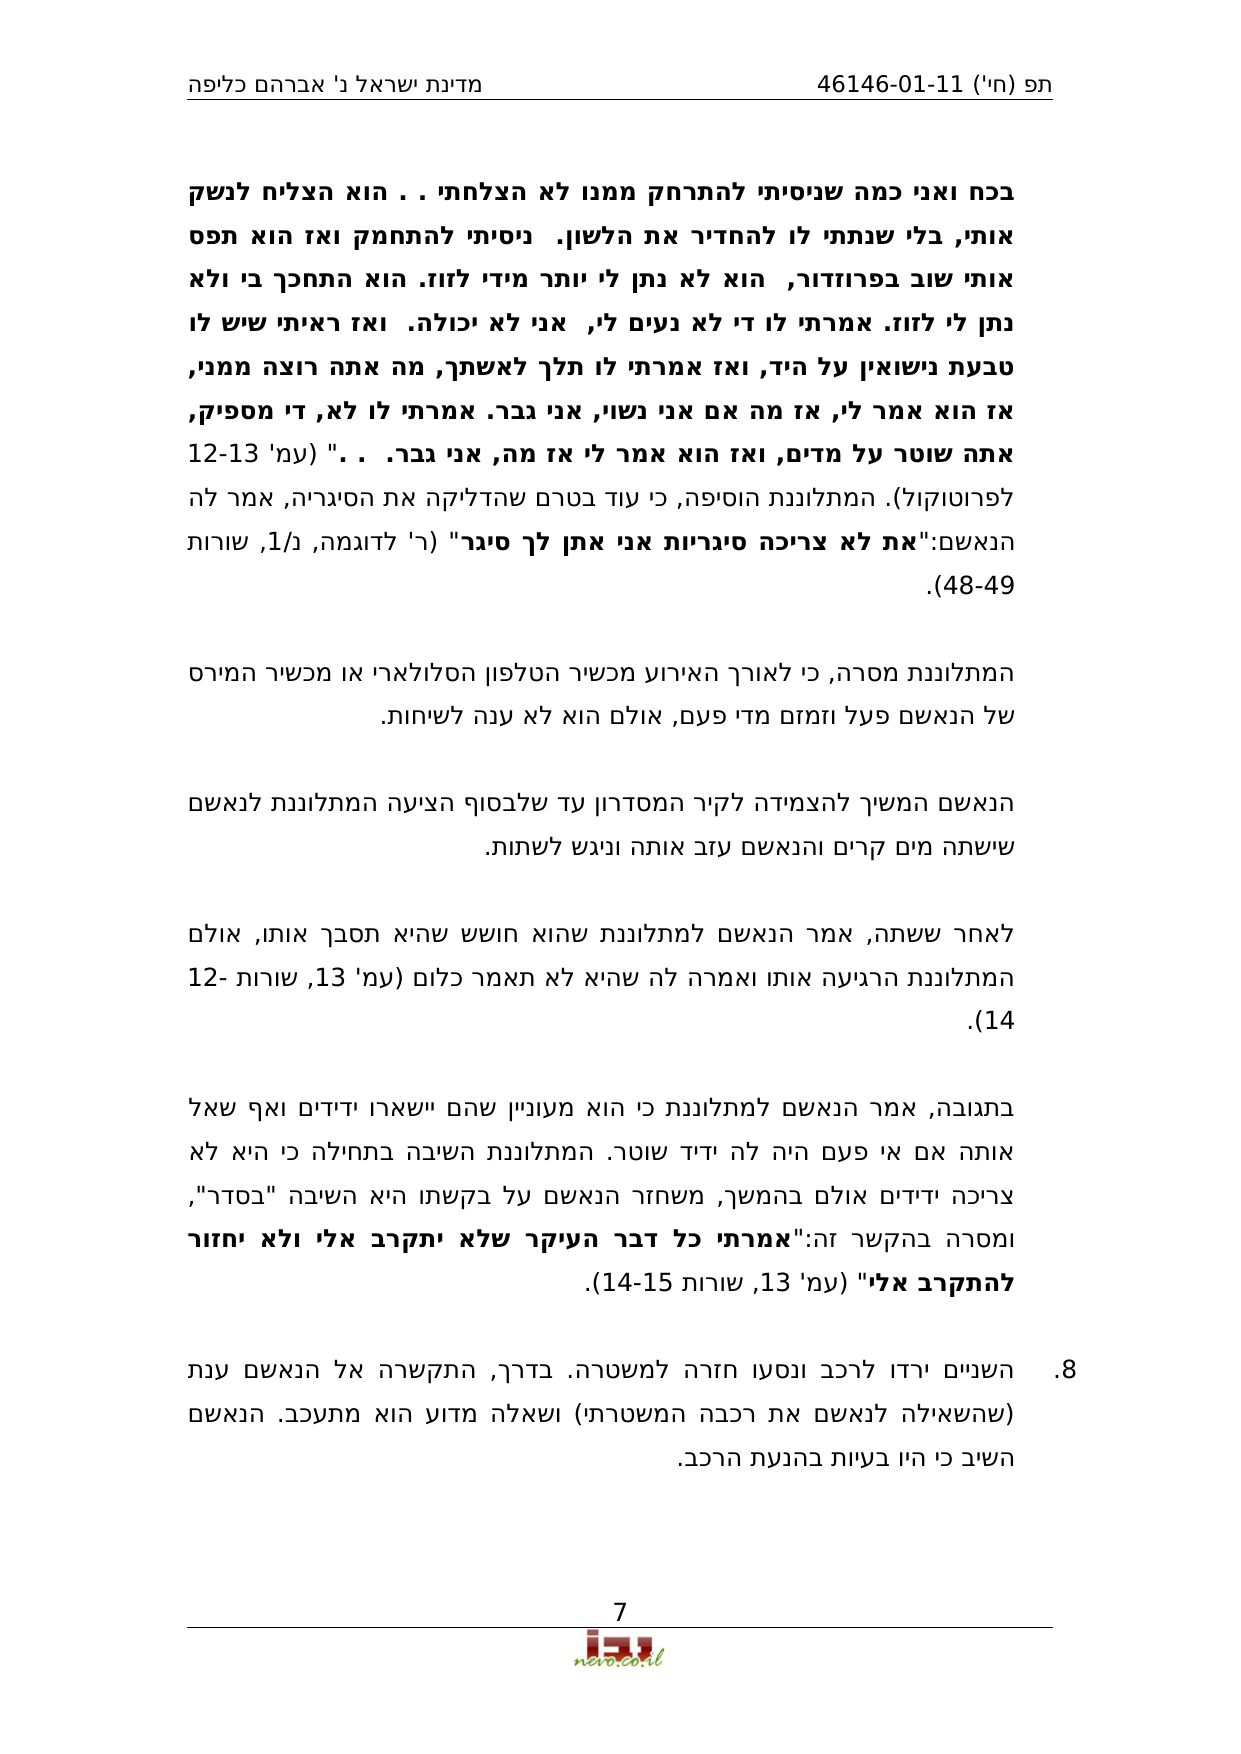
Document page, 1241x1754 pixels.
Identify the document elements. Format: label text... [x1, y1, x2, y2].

text לאחר ששתה, אמר הנאשם למתלוננת שהוא חושש שהיא תסבך אותו, אולם המתלוננת הרגיעה אותו ואמרה לה שהיא לא תאמר כלום (עמ' 13, שורות 12-14). [187, 919, 1016, 1036]
text הנאשם המשיך להצמידה לקיר המסדרון עד שלבסוף הציעה המתלוננת לנאשם שישתה מים קרים והנאשם עזב אותה וניגש לשתות. [187, 788, 1016, 861]
text המתלוננת מסרה, כי לאורך האירוע מכשיר הטלפון הסלולארי או מכשיר המירס של הנאשם פעל וזמזם מדי פעם, אולם הוא לא ענה לשיחות. [187, 658, 1016, 731]
text בתגובה, אמר הנאשם למתלוננת כי הוא מעוניין שהם יישארו ידידים ואף שאל אותה אם אי פעם היה לה ידיד שוטר. המתלוננת השיבה בתחילה כי היא לא צריכה ידידים אולם בהמשך, משחזר הנאשם על בקשתו היא השיבה "בסדר", ומסרה בהקשר זה:"אמרתי כל דבר העיקר שלא יתקרב אלי ולא יחזור להתקרב אלי" (עמ' 13, שורות 14-15). [187, 1093, 1016, 1298]
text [187, 177, 1016, 600]
list השניים ירדו לרכב ונסעו חזרה למשטרה. בדרך, התקשרה אל הנאשם ענת (שהשאילה לנאשם את רכבה המשטרתי) ושאלה מדוע הוא מתעכב. הנאשם השיב כי היו בעיות בהנעת הרכב. [187, 1355, 1053, 1472]
picture [574, 1629, 666, 1668]
